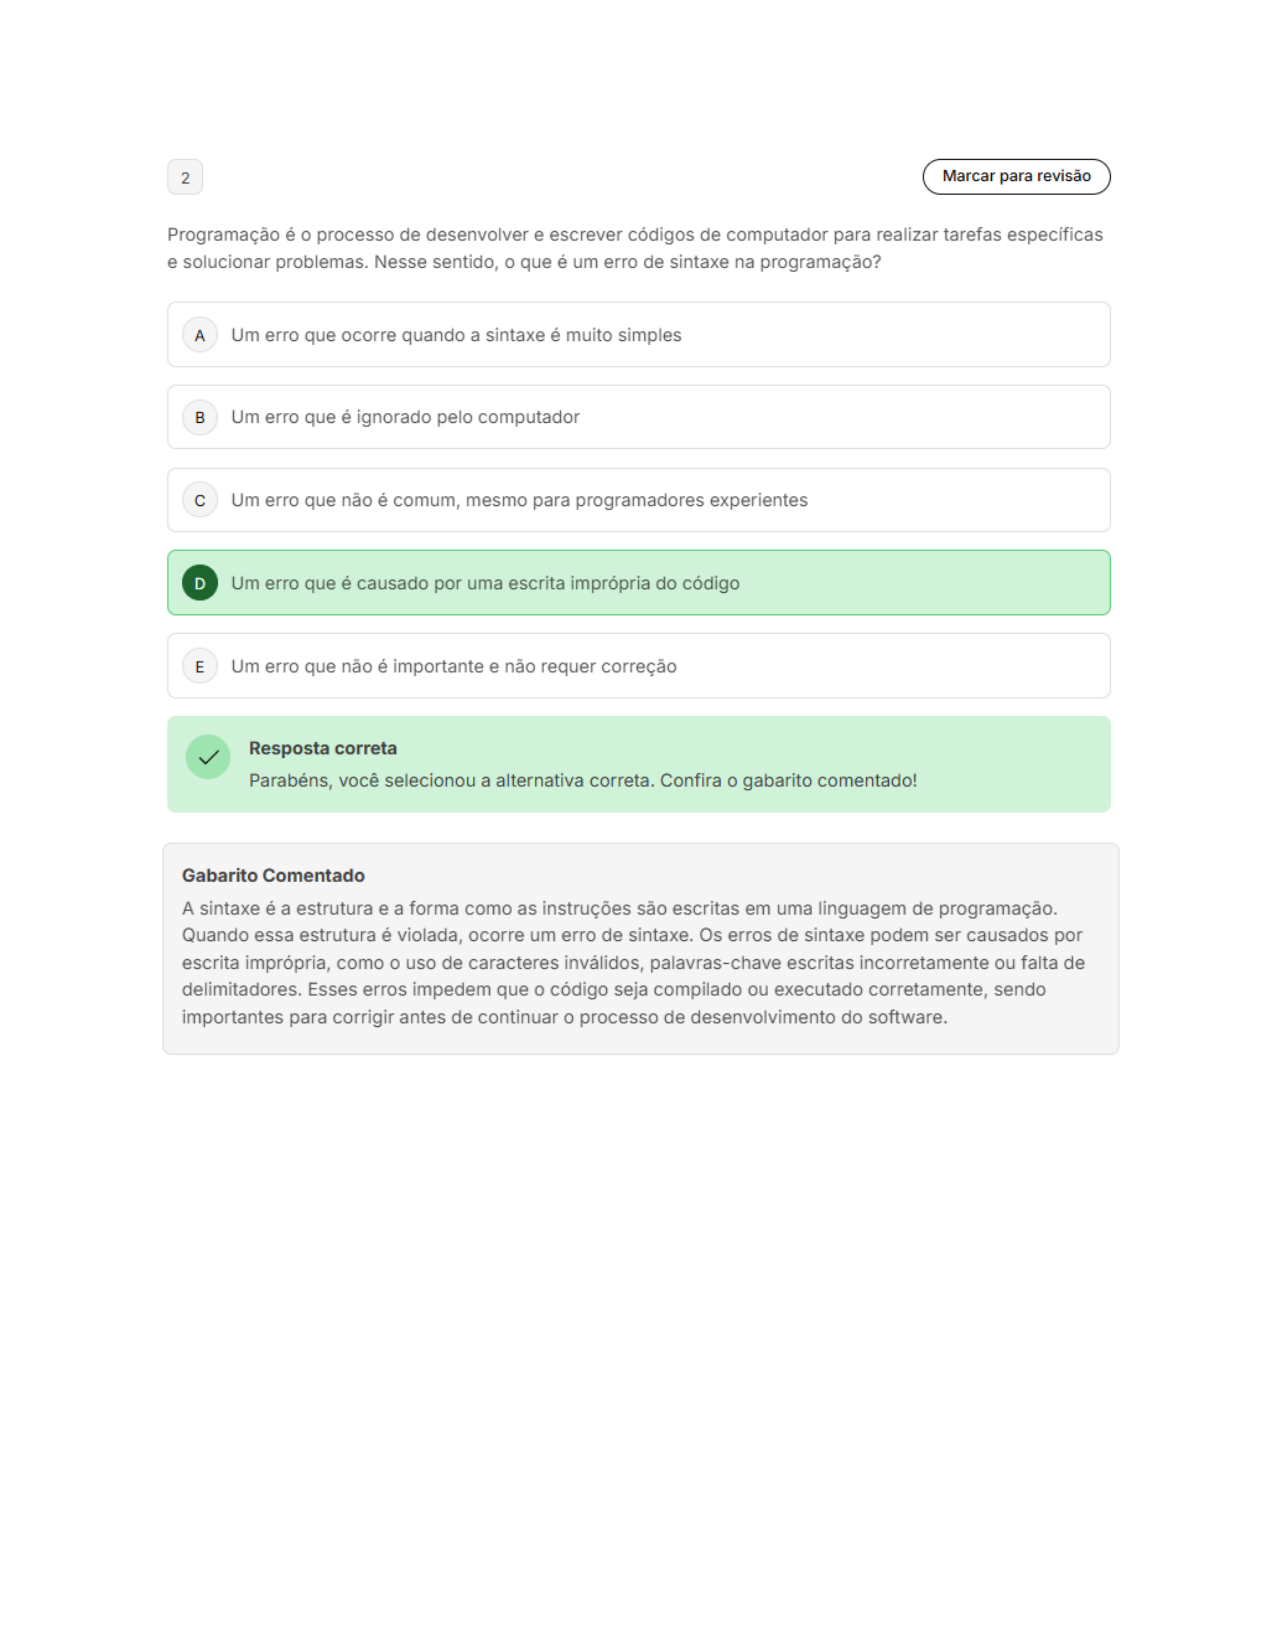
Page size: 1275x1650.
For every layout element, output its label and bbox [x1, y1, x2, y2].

picture [150, 840, 1125, 1069]
picture [150, 150, 1125, 819]
